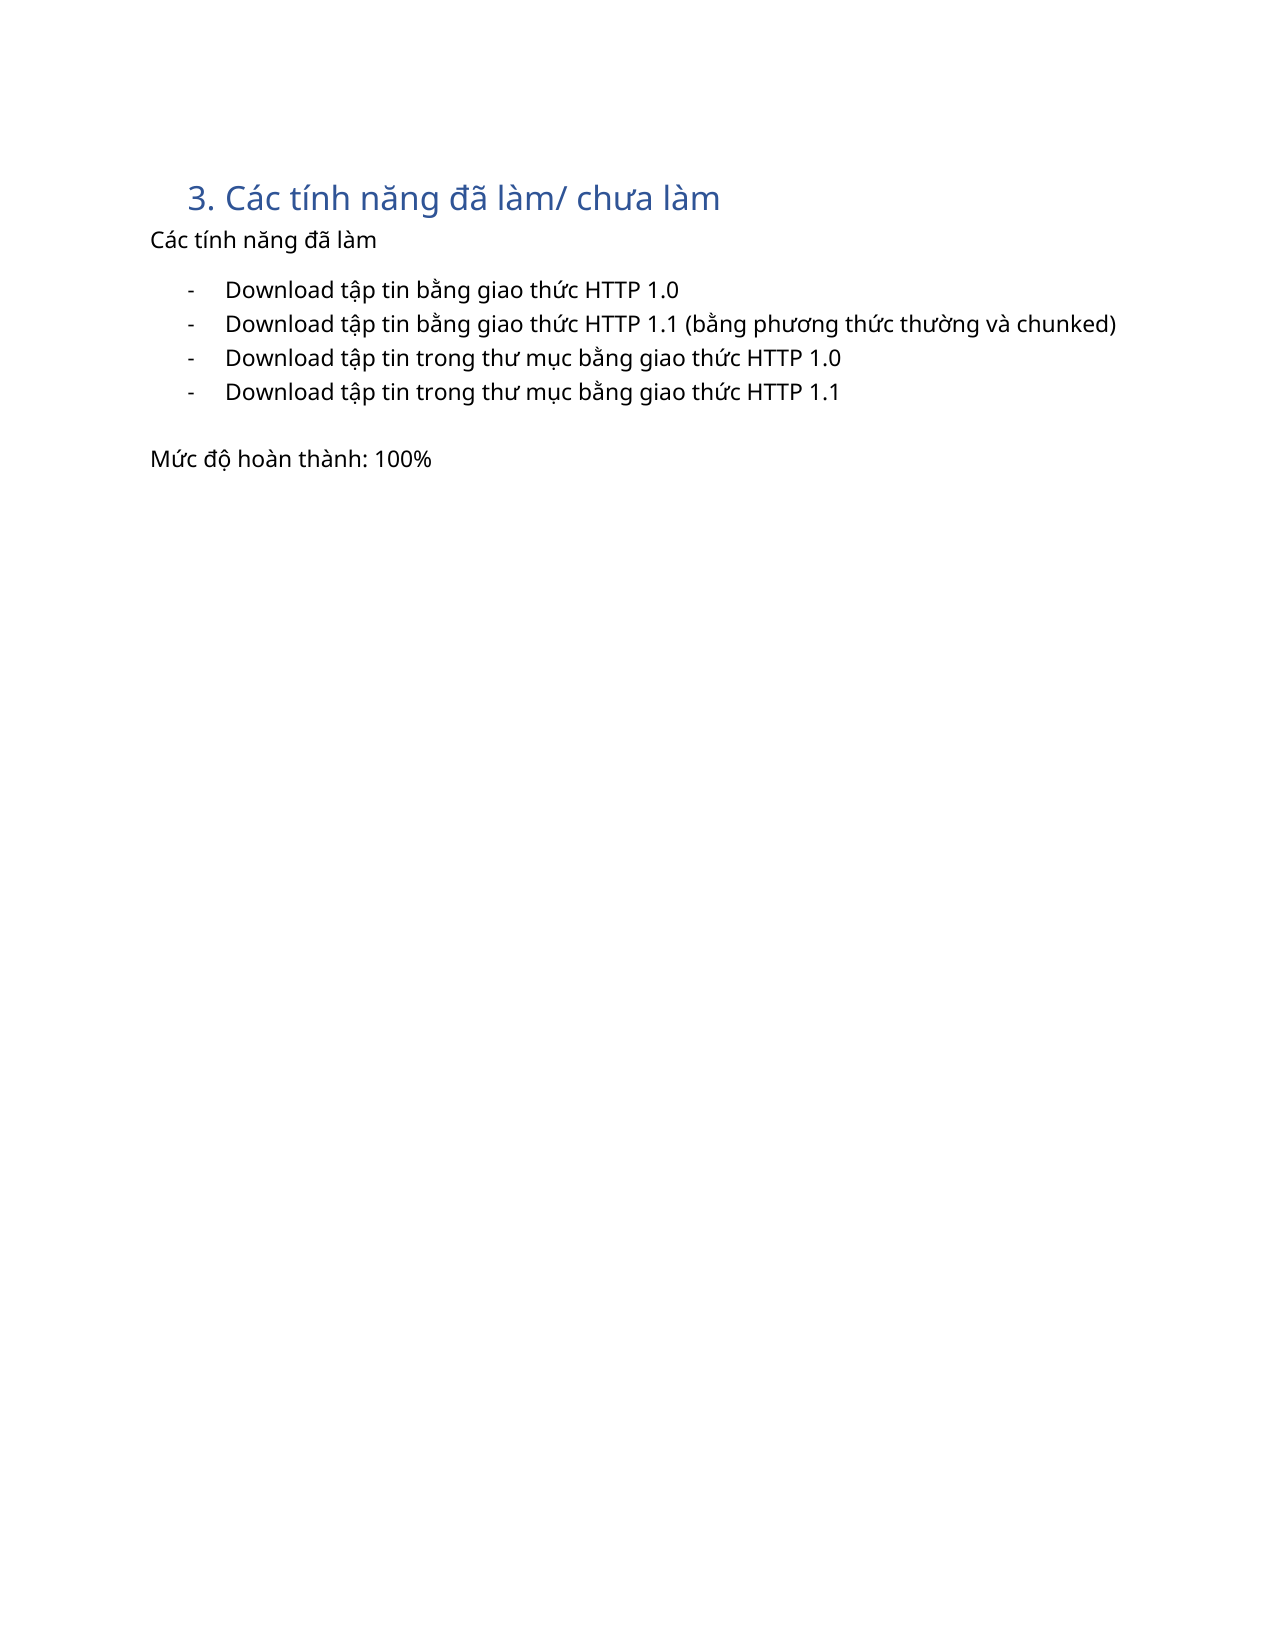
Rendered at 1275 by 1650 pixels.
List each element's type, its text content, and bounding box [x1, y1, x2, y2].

text Các tính năng đã làm [150, 224, 1125, 255]
subtitle Các tính năng đã làm/ chưa làm [187, 175, 1125, 220]
list Mức độ hoàn thành: 100% [150, 443, 1125, 474]
list Download tập tin trong thư mục bằng giao thức HTTP 1.1 [187, 376, 1125, 407]
list Download tập tin bằng giao thức HTTP 1.0 [187, 274, 1125, 306]
list Download tập tin trong thư mục bằng giao thức HTTP 1.0 [187, 342, 1125, 373]
list Download tập tin bằng giao thức HTTP 1.1 (bằng phương thức thường và chunked) [187, 308, 1125, 339]
